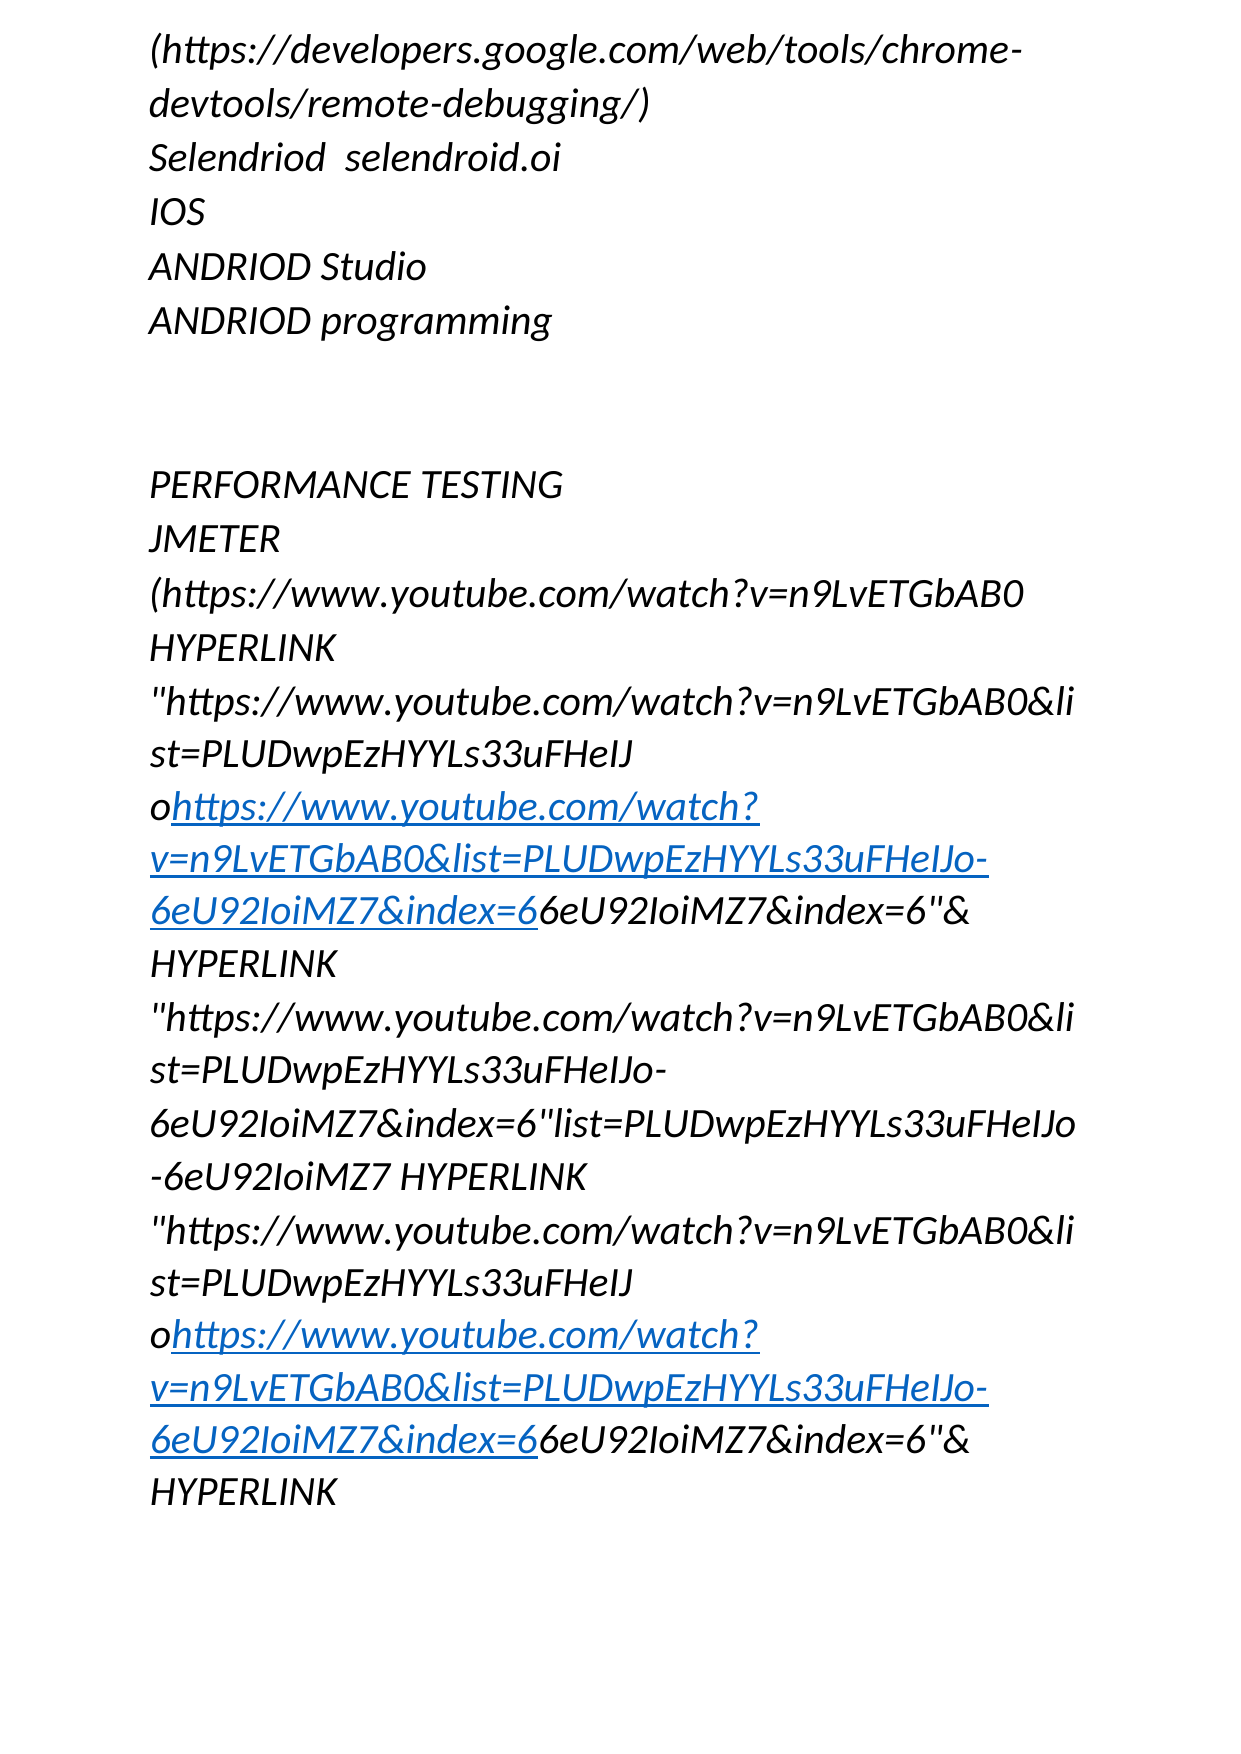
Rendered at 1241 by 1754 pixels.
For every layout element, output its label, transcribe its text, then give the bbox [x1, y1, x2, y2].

text "https://www.youtube.com/watch?v=n9LvETGbAB0&li st=PLUDwpEzHYYLs33uFHeIJo- [148, 991, 1101, 1094]
text IOS [148, 185, 1101, 236]
text "https://www.youtube.com/watch?v=n9LvETGbAB0&li st=PLUDwpEzHYYLs33uFHeIJohttps://www.youtube.com/watch?v=n9LvETGbAB0&list=PLUDwpEzHYYLs33uFHeIJo-6eU92IoiMZ7&index=66eU92IoiMZ7&index=6"& HYPERLINK [148, 1204, 1101, 1516]
text 6eU92IoiMZ7&index=6"list=PLUDwpEzHYYLs33uFHeIJo -6eU92IoiMZ7 HYPERLINK [148, 1097, 1101, 1201]
text ANDRIOD Studio [148, 240, 1101, 291]
text devtools/remote-debugging/) [148, 77, 1101, 128]
text (https://www.youtube.com/watch?v=n9LvETGbAB0 [148, 567, 1101, 617]
text Selendriod selendroid.oi [148, 131, 1101, 182]
text PERFORMANCE TESTING [148, 458, 1101, 509]
text (https://developers.google.com/web/tools/chrome- [148, 23, 1101, 73]
text HYPERLINK [148, 621, 1101, 672]
text JMETER [148, 512, 1101, 563]
text "https://www.youtube.com/watch?v=n9LvETGbAB0&li st=PLUDwpEzHYYLs33uFHeIJohttps://www.youtube.com/watch?v=n9LvETGbAB0&list=PLUDwpEzHYYLs33uFHeIJo-6eU92IoiMZ7&index=66eU92IoiMZ7&index=6"& HYPERLINK [148, 675, 1101, 987]
text ANDRIOD programming [148, 294, 1101, 345]
